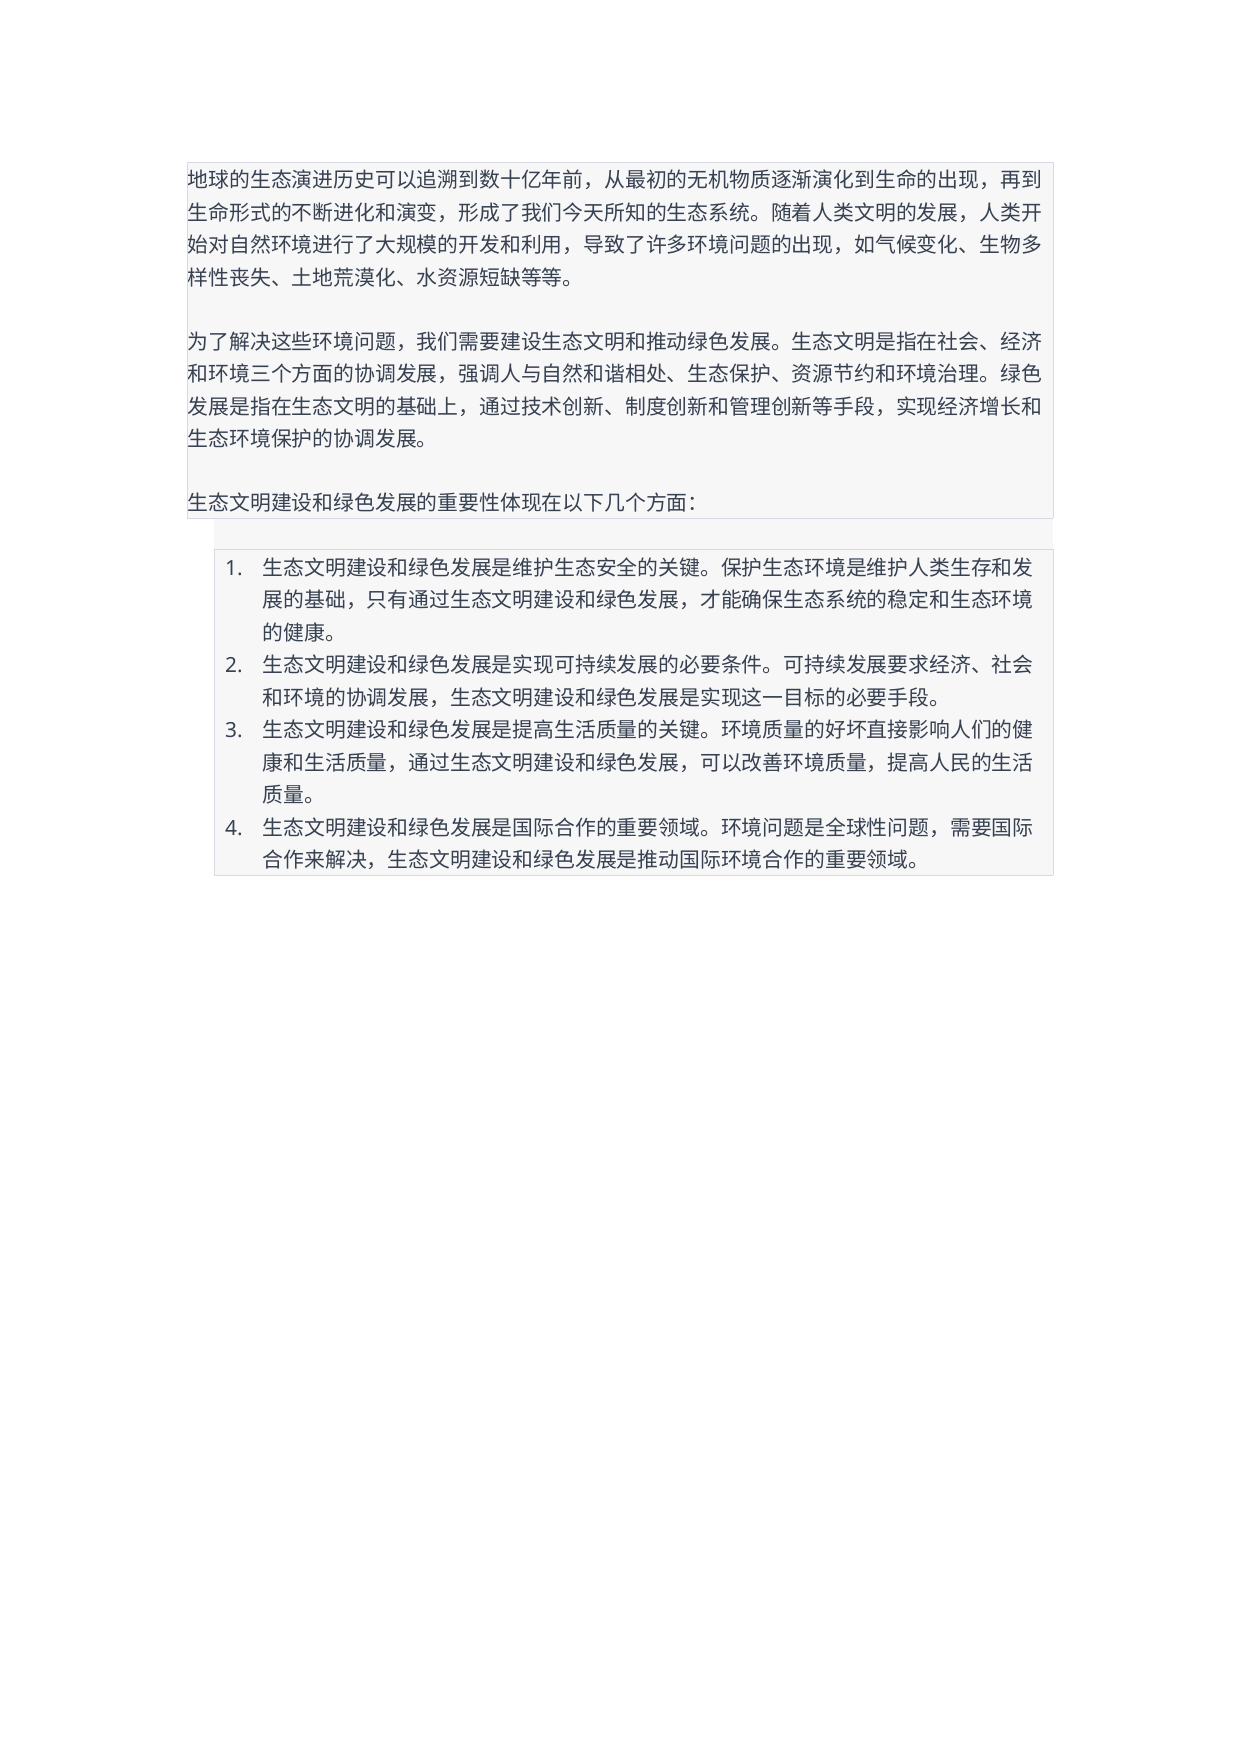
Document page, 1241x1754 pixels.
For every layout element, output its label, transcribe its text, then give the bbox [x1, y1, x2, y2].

list 生态文明建设和绿色发展是实现可持续发展的必要条件。可持续发展要求经济、社会和环境的协调发展，生态文明建设和绿色发展是实现这一目标的必要手段。 [215, 647, 1053, 712]
list 生态文明建设和绿色发展是维护生态安全的关键。保护生态环境是维护人类生存和发展的基础，只有通过生态文明建设和绿色发展，才能确保生态系统的稳定和生态环境的健康。 [215, 550, 1053, 647]
text 生态文明建设和绿色发展的重要性体现在以下几个方面： [188, 484, 1053, 518]
text 为了解决这些环境问题，我们需要建设生态文明和推动绿色发展。生态文明是指在社会、经济和环境三个方面的协调发展，强调人与自然和谐相处、生态保护、资源节约和环境治理。绿色发展是指在生态文明的基础上，通过技术创新、制度创新和管理创新等手段，实现经济增长和生态环境保护的协调发展。 [188, 323, 1053, 454]
list 生态文明建设和绿色发展是提高生活质量的关键。环境质量的好坏直接影响人们的健康和生活质量，通过生态文明建设和绿色发展，可以改善环境质量，提高人民的生活质量。 [215, 712, 1053, 809]
list 生态文明建设和绿色发展是国际合作的重要领域。环境问题是全球性问题，需要国际合作来解决，生态文明建设和绿色发展是推动国际环境合作的重要领域。 [215, 809, 1053, 875]
text 地球的生态演进历史可以追溯到数十亿年前，从最初的无机物质逐渐演化到生命的出现，再到生命形式的不断进化和演变，形成了我们今天所知的生态系统。随着人类文明的发展，人类开始对自然环境进行了大规模的开发和利用，导致了许多环境问题的出现，如气候变化、生物多样性丧失、土地荒漠化、水资源短缺等等。 [188, 163, 1053, 292]
